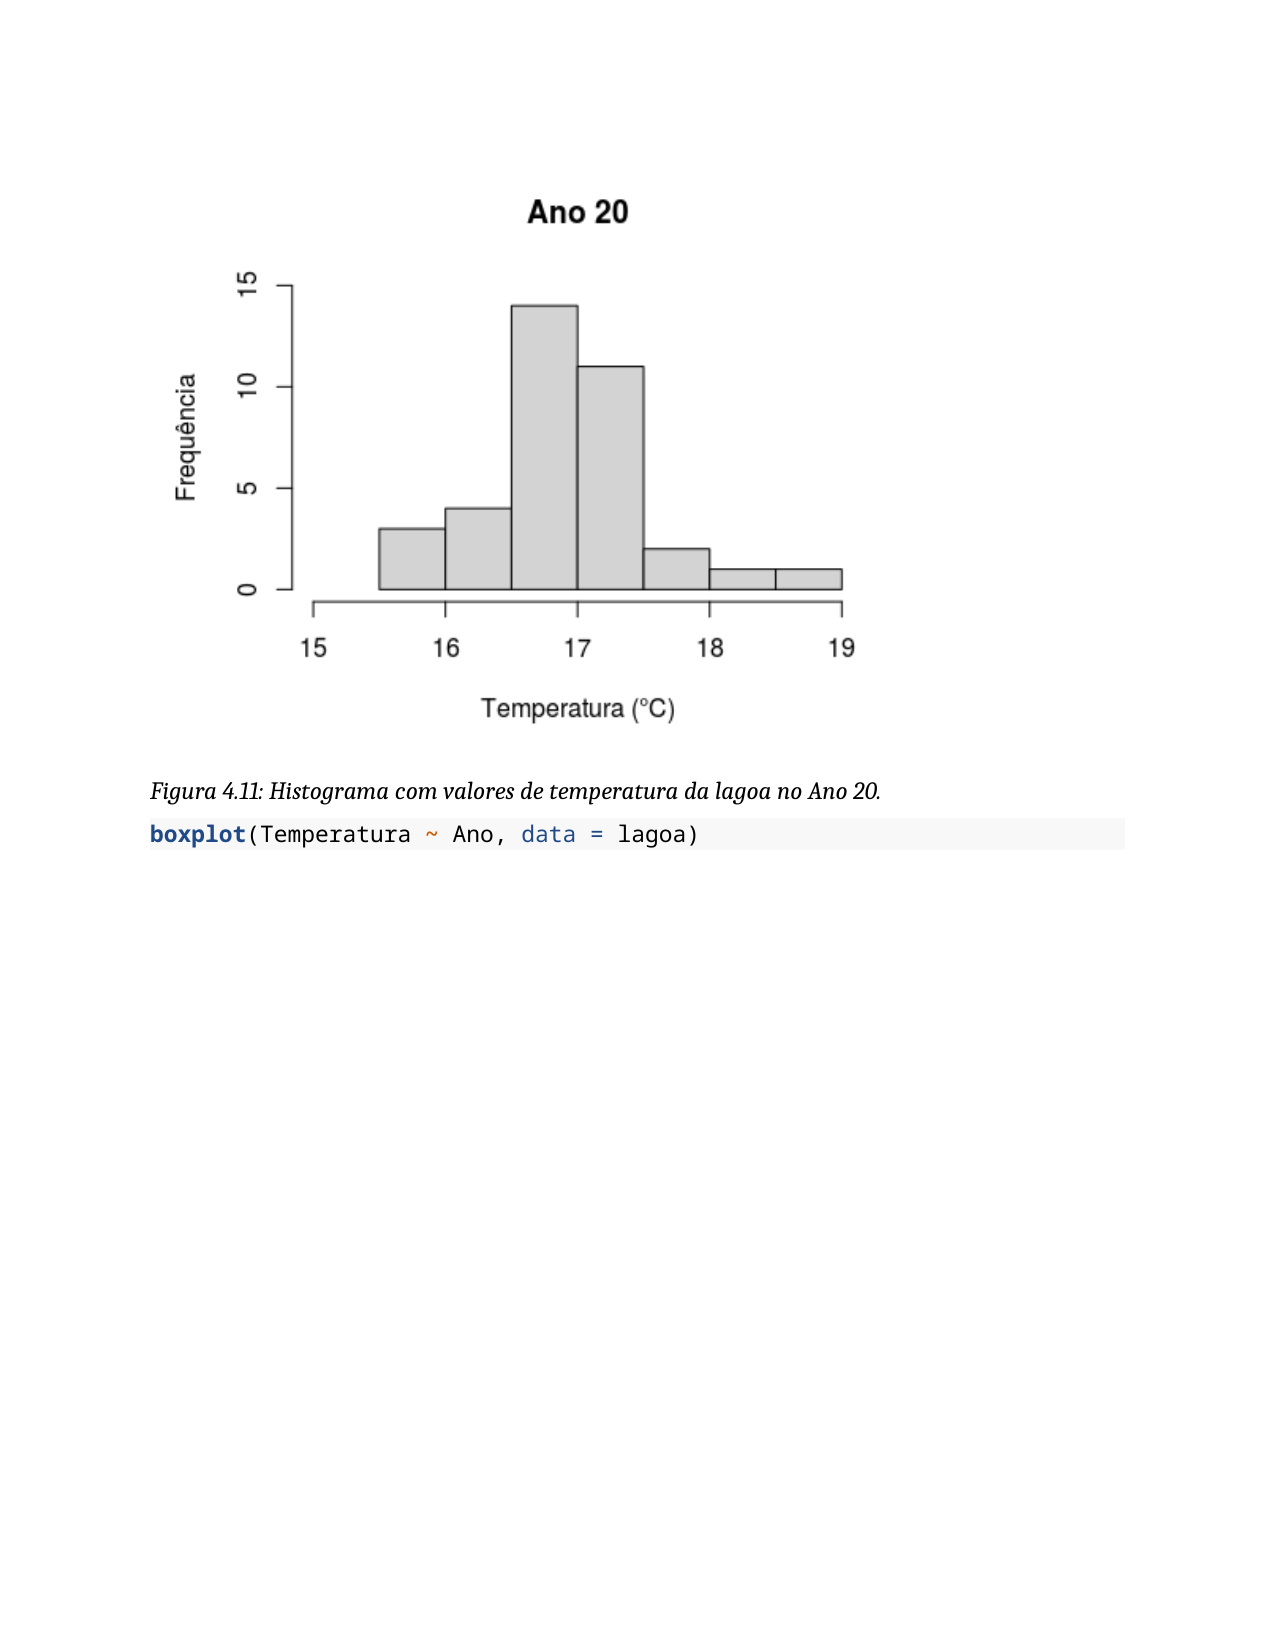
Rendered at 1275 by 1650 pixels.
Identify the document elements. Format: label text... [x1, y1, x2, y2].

text Figura 4.11: Histograma com valores de temperatura da lagoa no Ano 20. [150, 777, 1125, 806]
picture [168, 150, 927, 757]
text boxplot(Temperatura ~ Ano, data = lagoa) [150, 818, 1125, 850]
